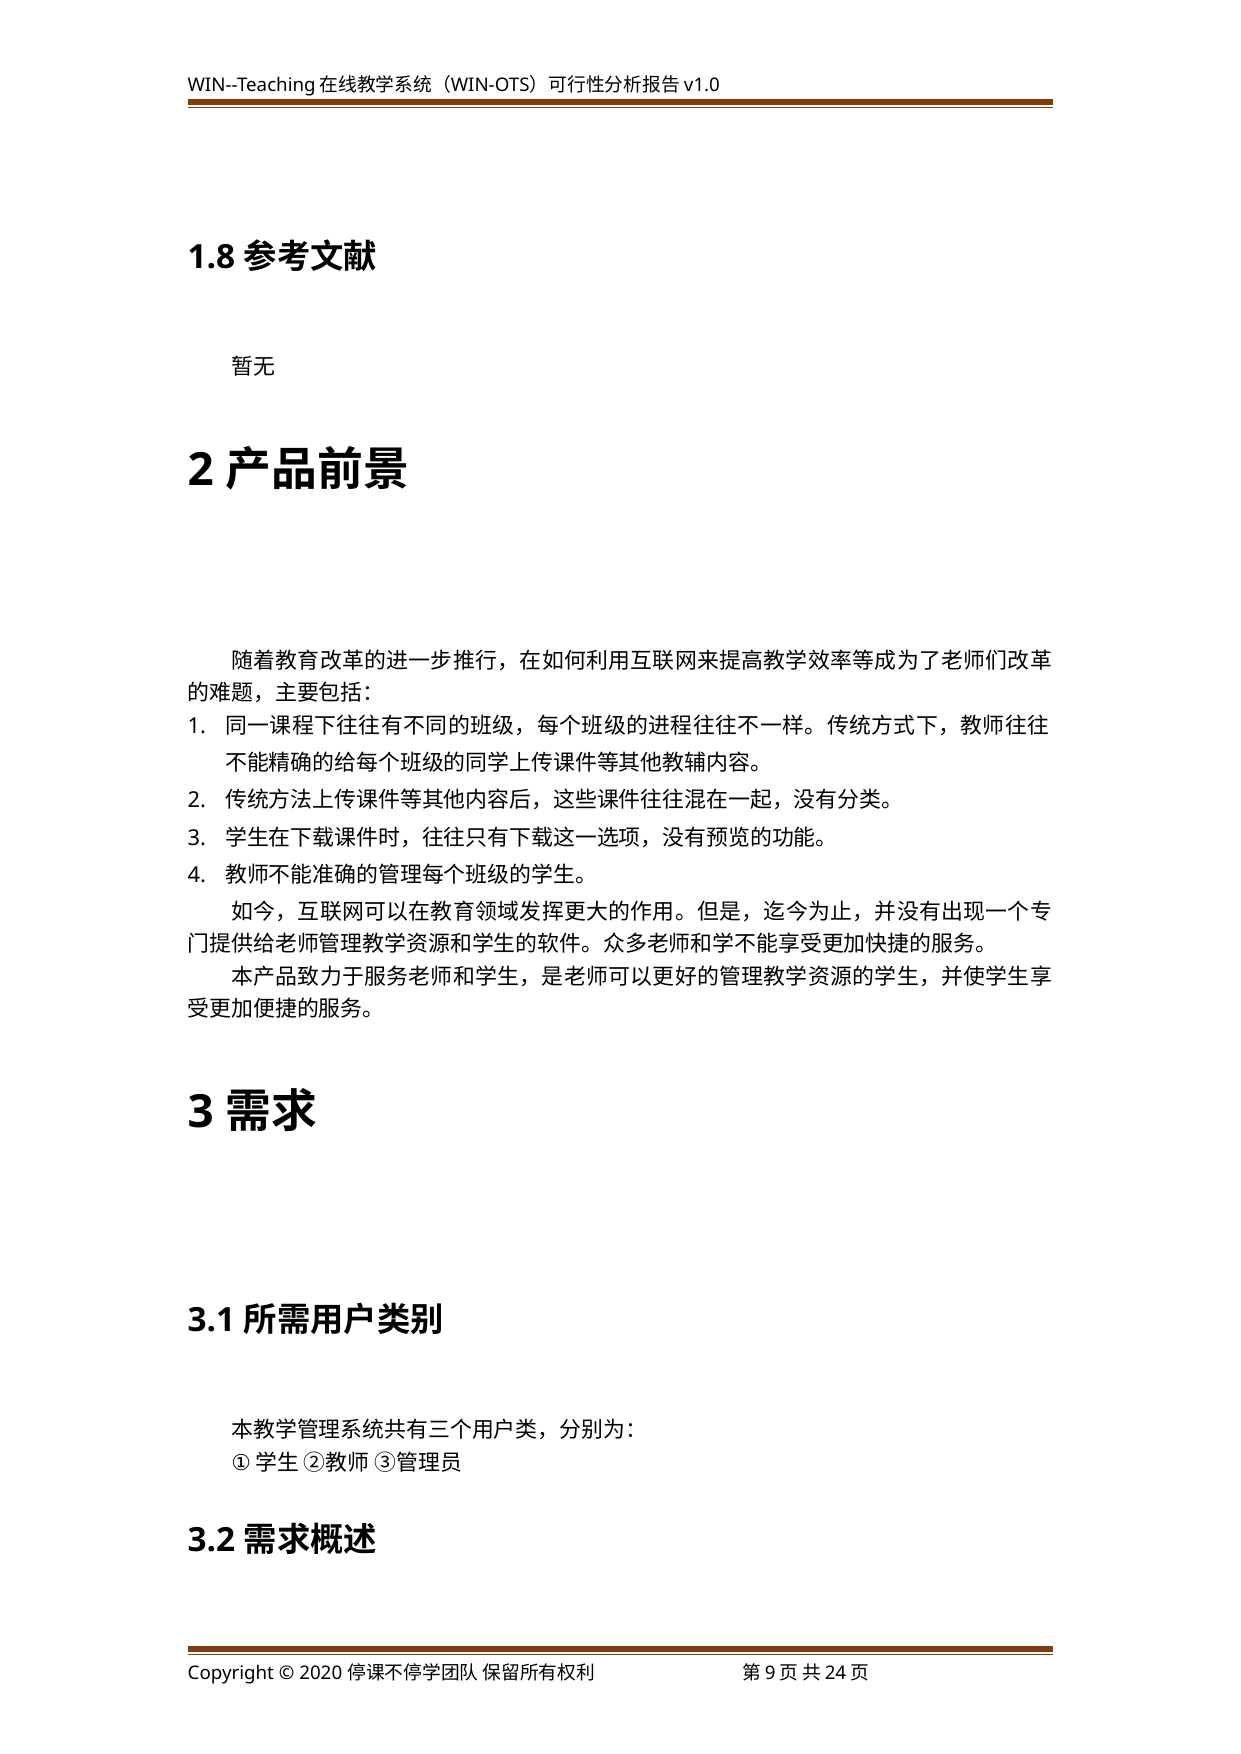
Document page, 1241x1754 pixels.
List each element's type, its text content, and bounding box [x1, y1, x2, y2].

text 需求 [187, 1059, 1053, 1156]
text 本产品致力于服务老师和学生，是老师可以更好的管理教学资源的学生，并使学生享受更加便捷的服务。 [187, 958, 1053, 1023]
list 同一课程下往往有不同的班级，每个班级的进程往往不一样。传统方式下，教师往往不能精确的给每个班级的同学上传课件等其他教辅内容。 [187, 707, 1053, 777]
text 参考文献 [187, 222, 1053, 287]
text ①学生 ②教师 ③管理员 [187, 1444, 1053, 1477]
text 本教学管理系统共有三个用户类，分别为： [187, 1412, 1053, 1444]
text 暂无 [187, 349, 1053, 381]
text 产品前景 [187, 417, 1053, 514]
list 传统方法上传课件等其他内容后，这些课件往往混在一起，没有分类。 [187, 782, 1053, 814]
list 学生在下载课件时，往往只有下载这一选项，没有预览的功能。 [187, 819, 1053, 852]
list 教师不能准确的管理每个班级的学生。 [187, 856, 1053, 889]
text 如今，互联网可以在教育领域发挥更大的作用。但是，迄今为止，并没有出现一个专门提供给老师管理教学资源和学生的软件。众多老师和学不能享受更加快捷的服务。 [187, 893, 1053, 958]
text 需求概述 [187, 1504, 1053, 1569]
text 随着教育改革的进一步推行，在如何利用互联网来提高教学效率等成为了老师们改革的难题，主要包括： [187, 642, 1053, 707]
text 所需用户类别 [187, 1284, 1053, 1349]
